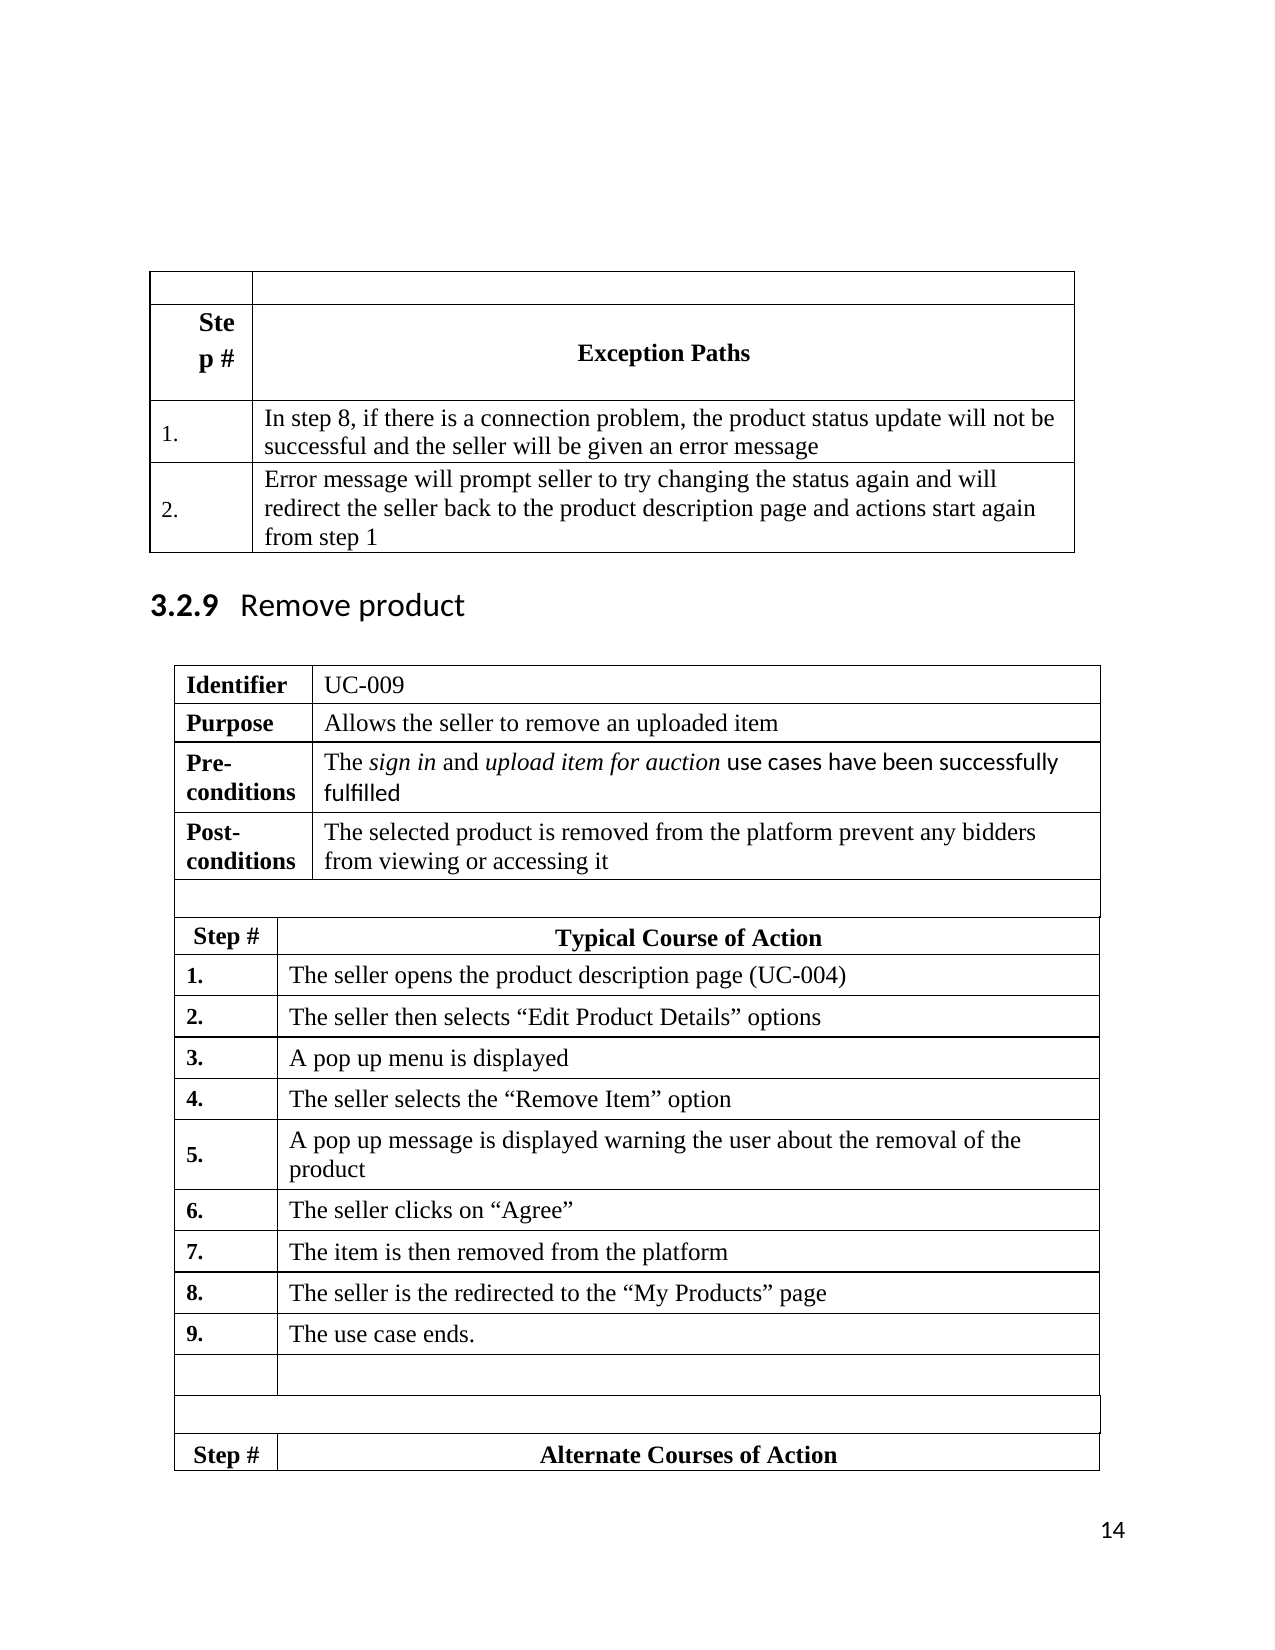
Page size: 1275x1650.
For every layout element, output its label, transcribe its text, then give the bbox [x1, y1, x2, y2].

table_cell Step # [175, 1434, 277, 1470]
table_header Identifier [175, 666, 312, 703]
table_cell Alternate Courses of Action [278, 1434, 1099, 1470]
table_cell Post-conditions [175, 813, 312, 879]
table_cell The seller clicks on “Agree” [278, 1190, 1099, 1230]
list Remove product [150, 584, 1125, 624]
table_cell [278, 1355, 1099, 1395]
table_cell [175, 955, 277, 995]
table_cell [175, 1079, 277, 1119]
table_cell [175, 1314, 277, 1354]
table_cell The sign in and upload item for auction use cases have been successfully fulfilled [313, 743, 1100, 812]
table_cell Exception Paths [253, 305, 1074, 400]
table_cell Pre-conditions [175, 743, 312, 812]
table_cell The selected product is removed from the platform prevent any bidders from viewing or accessing it [313, 813, 1100, 879]
table_cell [151, 463, 252, 552]
table_cell The use case ends. [278, 1314, 1099, 1354]
table_cell The seller opens the product description page (UC-004) [278, 955, 1099, 995]
table_cell A pop up message is displayed warning the user about the removal of the product [278, 1120, 1099, 1189]
table_cell Step # [151, 305, 252, 400]
table_cell [175, 880, 1100, 917]
table_cell A pop up menu is displayed [278, 1038, 1099, 1078]
table_cell The seller selects the “Remove Item” option [278, 1079, 1099, 1119]
table_cell Step # [175, 918, 277, 954]
table_cell [175, 996, 277, 1036]
table_header UC-009 [313, 666, 1100, 703]
table_cell [175, 1120, 277, 1189]
table_cell The seller is the redirected to the “My Products” page [278, 1273, 1099, 1313]
table_cell [175, 1231, 277, 1271]
table_cell [175, 1355, 277, 1395]
table_cell [175, 1190, 277, 1230]
table_cell Purpose [175, 704, 312, 741]
table_cell none [253, 272, 1074, 304]
table_cell Allows the seller to remove an uploaded item [313, 704, 1100, 741]
table_cell The seller then selects “Edit Product Details” options [278, 996, 1099, 1036]
table_cell The item is then removed from the platform [278, 1231, 1099, 1271]
table_cell [175, 1038, 277, 1078]
table_cell Error message will prompt seller to try changing the status again and will redirect the seller back to the product description page and actions start again from step 1 [253, 463, 1074, 552]
table_cell [175, 1396, 1100, 1433]
table_cell [175, 1273, 277, 1313]
table_cell [151, 401, 252, 462]
table_cell In step 8, if there is a connection problem, the product status update will not be successful and the seller will be given an error message [253, 401, 1074, 462]
table_cell [151, 272, 252, 304]
table_cell Typical Course of Action [278, 918, 1099, 954]
